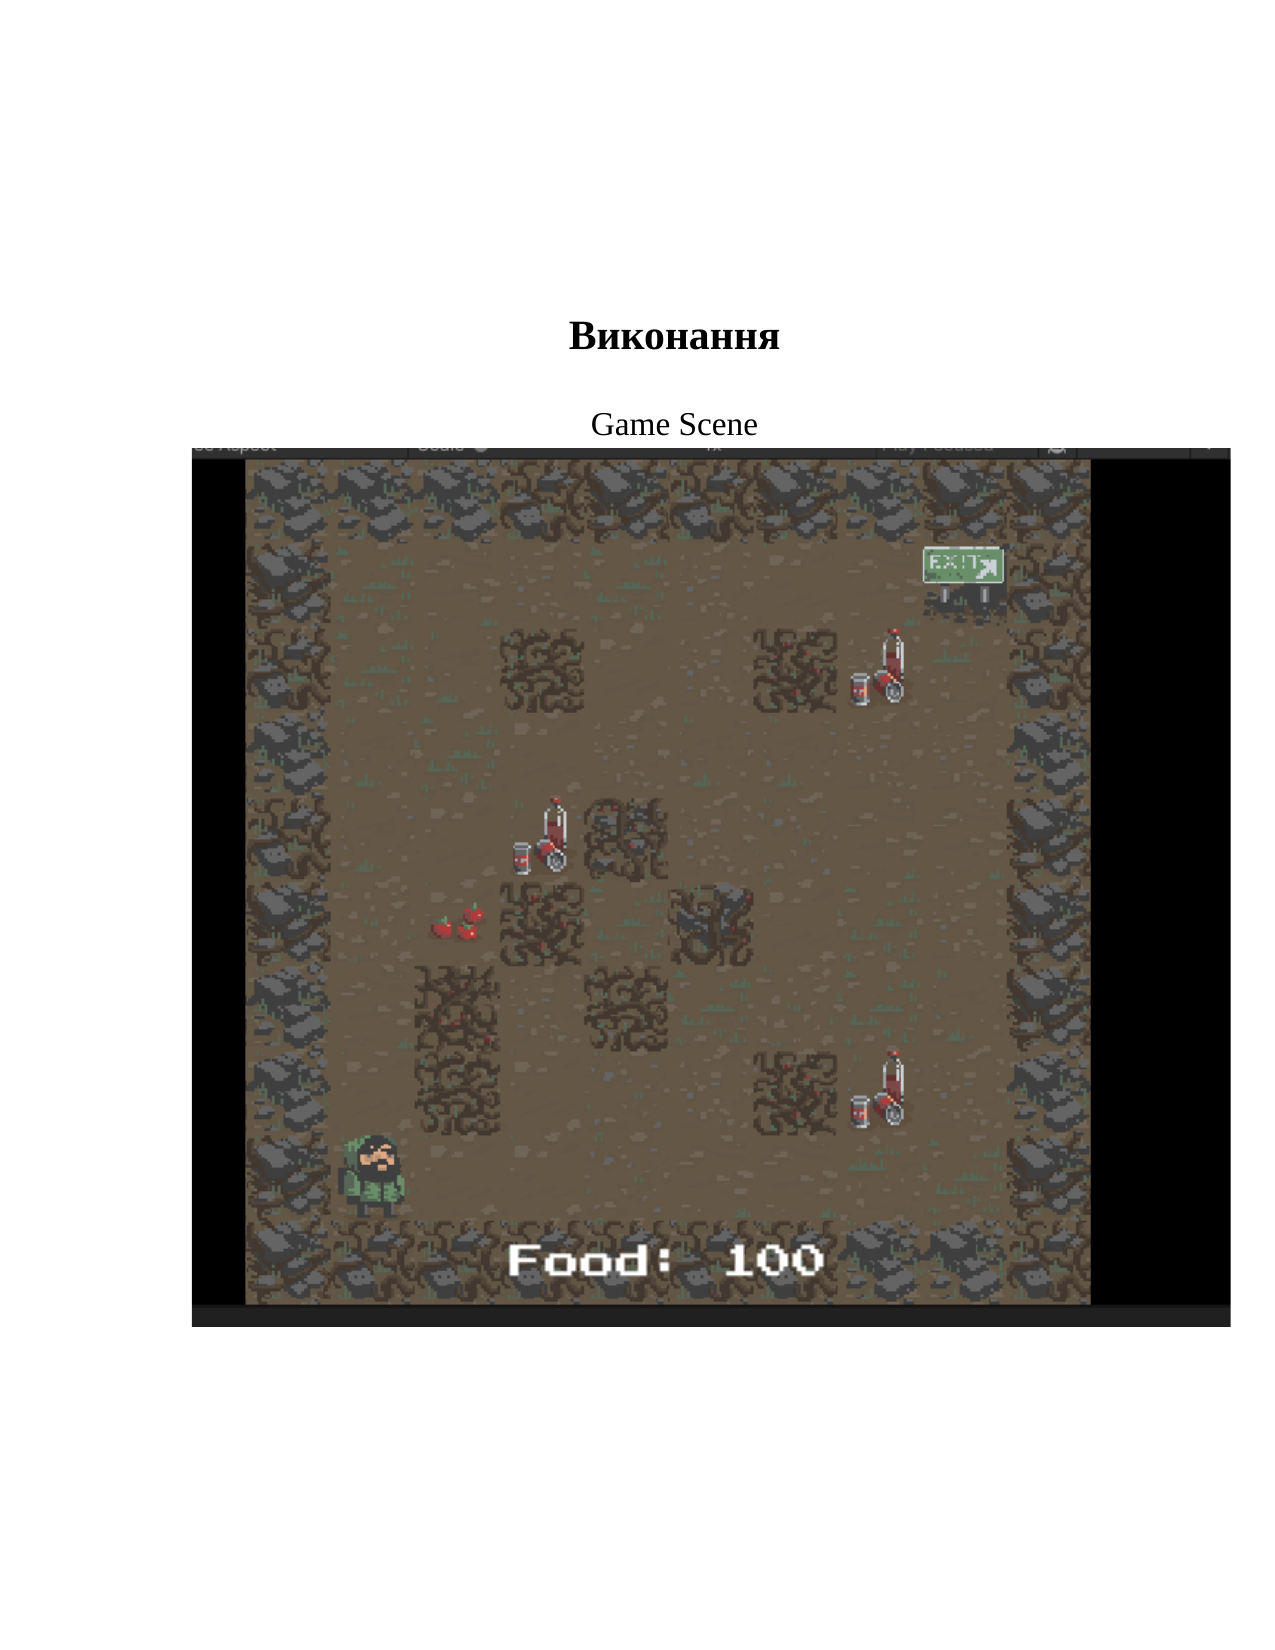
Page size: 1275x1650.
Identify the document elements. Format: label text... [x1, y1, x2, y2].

text Виконання [118, 311, 1157, 359]
picture [191, 448, 1231, 1327]
text Game Scene [118, 404, 1157, 443]
